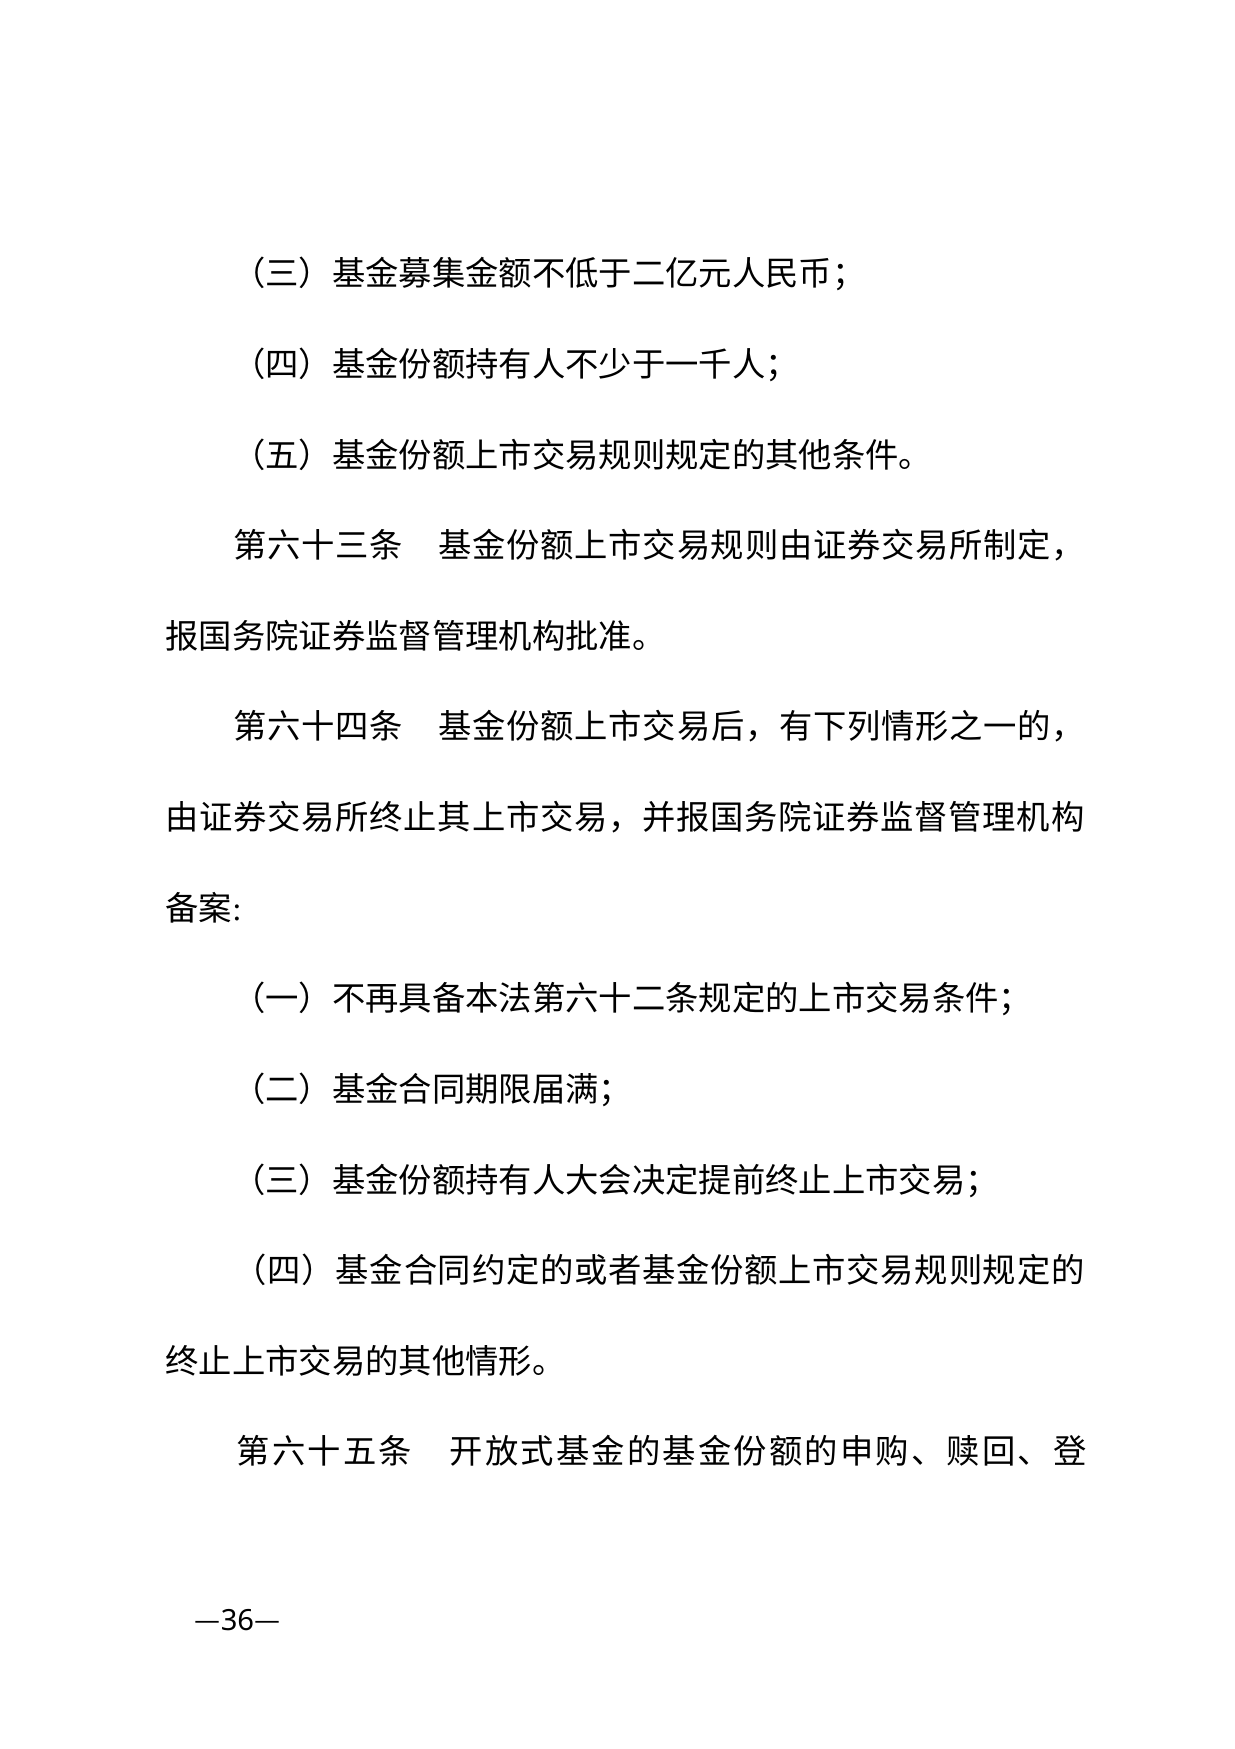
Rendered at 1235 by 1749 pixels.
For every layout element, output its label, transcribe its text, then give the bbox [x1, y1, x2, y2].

text （二）基金合同期限届满； [165, 1042, 1087, 1132]
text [165, 1404, 1087, 1495]
text 第六十三条 基金份额上市交易规则由证券交易所制定，报国务院证券监督管理机构批准。 [165, 498, 1087, 679]
text （四）基金份额持有人不少于一千人； [165, 317, 1087, 407]
text （一）不再具备本法第六十二条规定的上市交易条件； [165, 951, 1087, 1042]
text （三）基金份额持有人大会决定提前终止上市交易； [165, 1132, 1087, 1223]
text 第六十四条 基金份额上市交易后，有下列情形之一的，由证券交易所终止其上市交易，并报国务院证券监督管理机构备案: [165, 679, 1087, 951]
text （三）基金募集金额不低于二亿元人民币； [165, 226, 1087, 317]
text （五）基金份额上市交易规则规定的其他条件。 [165, 407, 1087, 498]
text （四）基金合同约定的或者基金份额上市交易规则规定的终止上市交易的其他情形。 [165, 1223, 1087, 1404]
